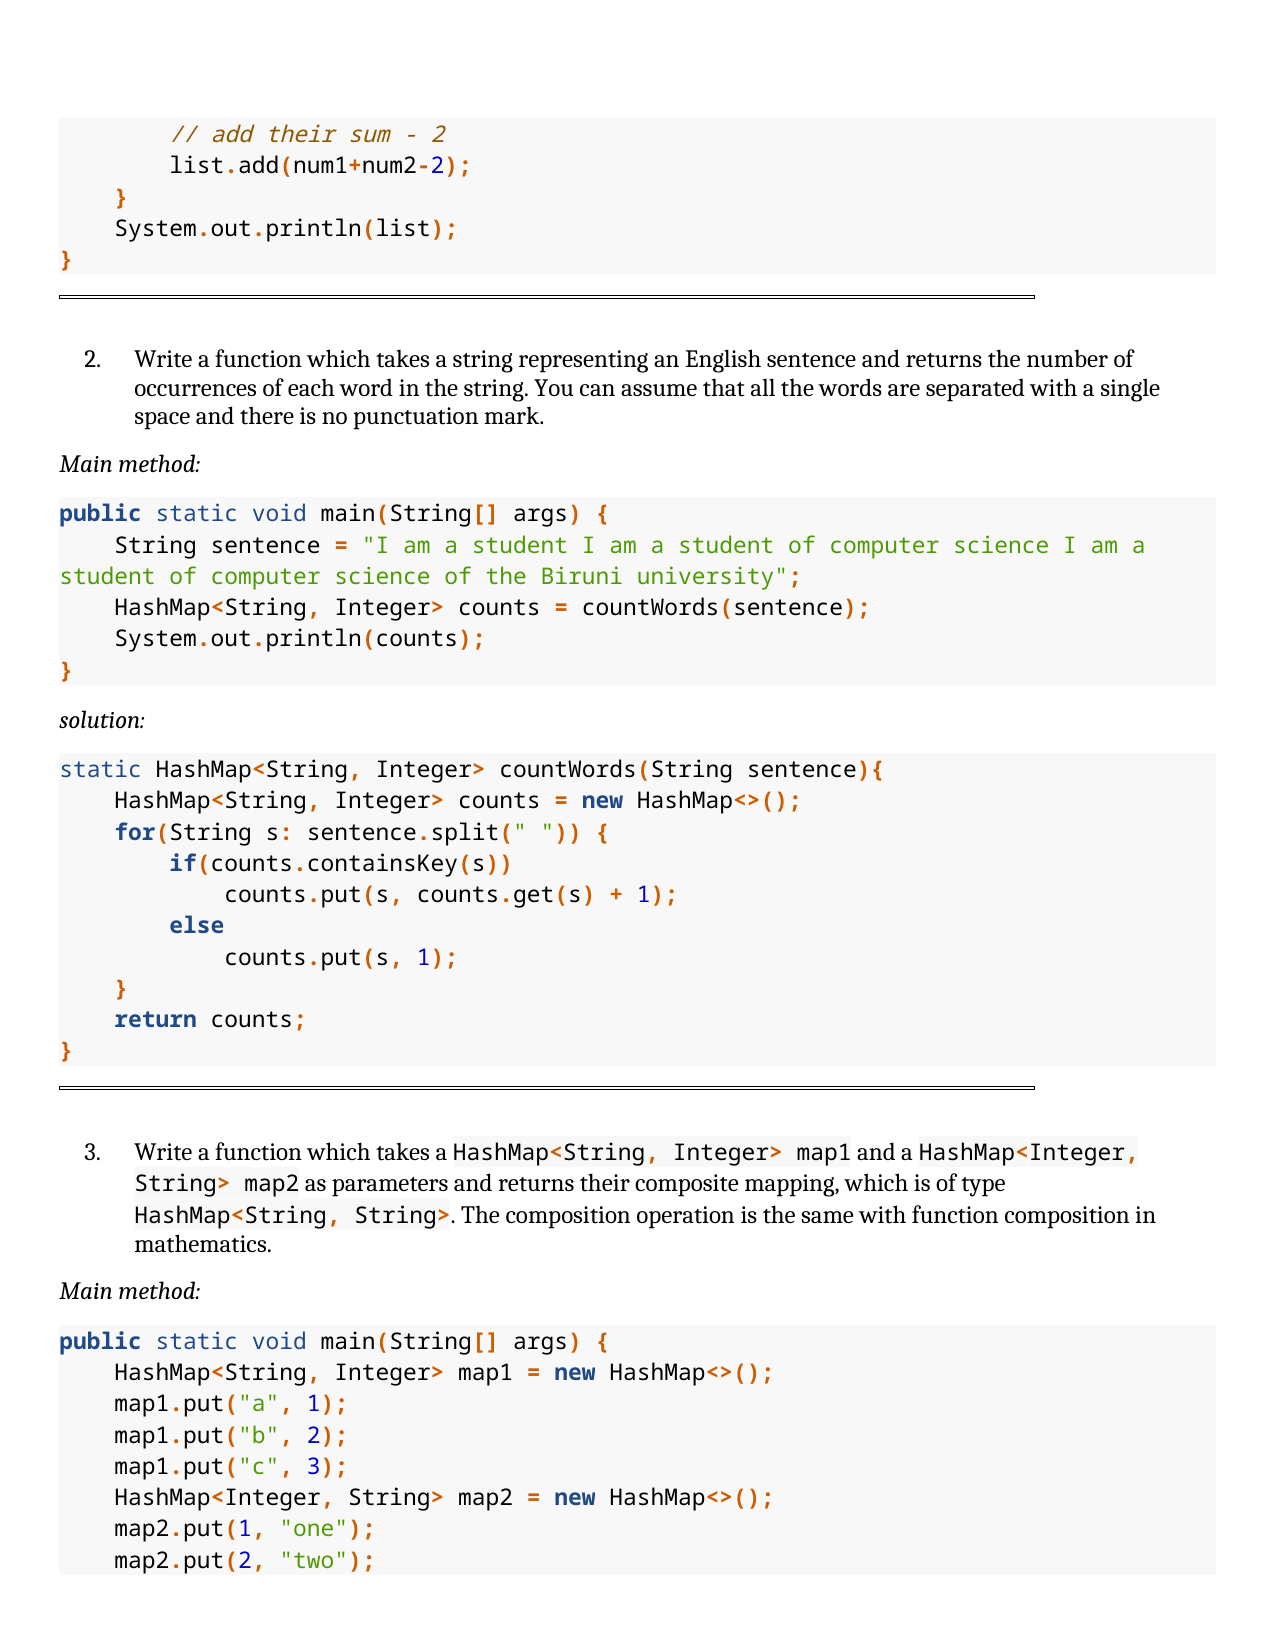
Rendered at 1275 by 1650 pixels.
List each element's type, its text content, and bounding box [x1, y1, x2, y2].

text public static void main(String[] args) { String sentence = "I am a student I am a student of computer science I am a student of computer science of the Biruni university"; HashMap<String, Integer> counts = countWords(sentence); System.out.println(counts); } [59, 497, 1216, 685]
text Main method: [59, 1277, 1216, 1306]
list Write a function which takes a HashMap<String, Integer> map1 and a HashMap<Integer, String> map2 as parameters and returns their composite mapping, which is of type HashMap<String, String>. The composition operation is the same with function composition in mathematics. [84, 1136, 1216, 1258]
list Write a function which takes a string representing an English sentence and returns the number of occurrences of each word in the string. You can assume that all the words are separated with a single space and there is no punctuation mark. [84, 345, 1216, 431]
text static HashMap<String, Integer> countWords(String sentence){ HashMap<String, Integer> counts = new HashMap<>(); for(String s: sentence.split(" ")) { if(counts.containsKey(s)) counts.put(s, counts.get(s) + 1); else counts.put(s, 1); } return counts; } [73, 753, 1216, 1066]
text solution: [59, 706, 1216, 734]
text Main method: [59, 450, 1216, 478]
